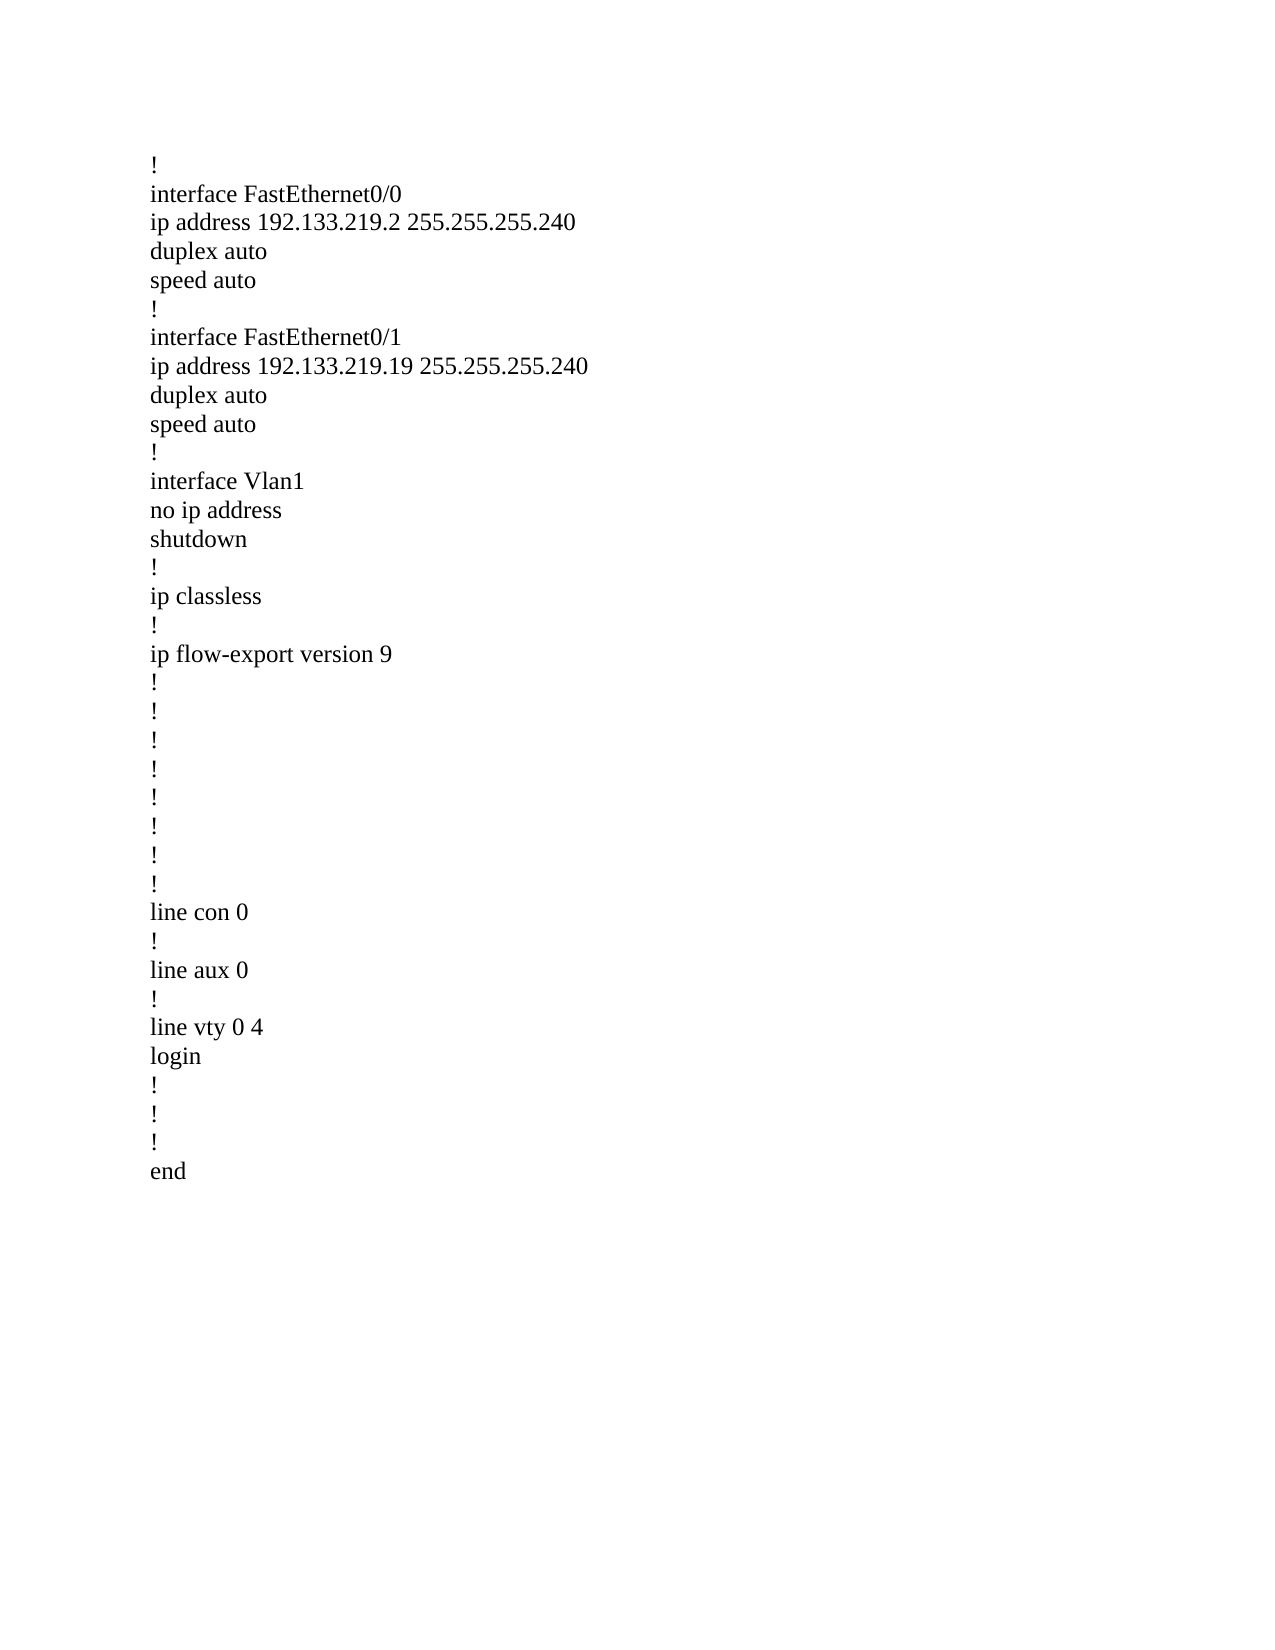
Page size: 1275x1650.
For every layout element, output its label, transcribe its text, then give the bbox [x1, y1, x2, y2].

text duplex auto [150, 236, 1125, 265]
text no ip address [150, 495, 1125, 524]
text ! [150, 610, 1125, 639]
text ! [150, 1099, 1125, 1127]
text ! [150, 754, 1125, 782]
text line vty 0 4 [150, 1012, 1125, 1041]
text ! [150, 1127, 1125, 1156]
text ! [150, 926, 1125, 955]
text ! [150, 294, 1125, 322]
text ! [150, 696, 1125, 725]
text ! [150, 840, 1125, 869]
text speed auto [150, 409, 1125, 437]
text login [150, 1041, 1125, 1070]
text ! [150, 1070, 1125, 1099]
text ! [150, 150, 1125, 179]
text interface FastEthernet0/0 [150, 179, 1125, 207]
text shutdown [150, 524, 1125, 552]
text ! [150, 984, 1125, 1012]
text ip address 192.133.219.2 255.255.255.240 [150, 207, 1125, 236]
text ip classless [150, 581, 1125, 610]
text duplex auto [150, 380, 1125, 409]
text ! [150, 782, 1125, 811]
text interface FastEthernet0/1 [150, 322, 1125, 351]
text ! [150, 811, 1125, 840]
text ! [150, 725, 1125, 754]
text line con 0 [150, 897, 1125, 926]
text line aux 0 [150, 955, 1125, 984]
text ! [150, 667, 1125, 696]
text speed auto [150, 265, 1125, 294]
text end [150, 1156, 1125, 1185]
text ip address 192.133.219.19 255.255.255.240 [150, 351, 1125, 380]
text interface Vlan1 [150, 466, 1125, 495]
text ! [150, 869, 1125, 897]
text ! [150, 437, 1125, 466]
text ! [150, 552, 1125, 581]
text ip flow-export version 9 [150, 639, 1125, 667]
